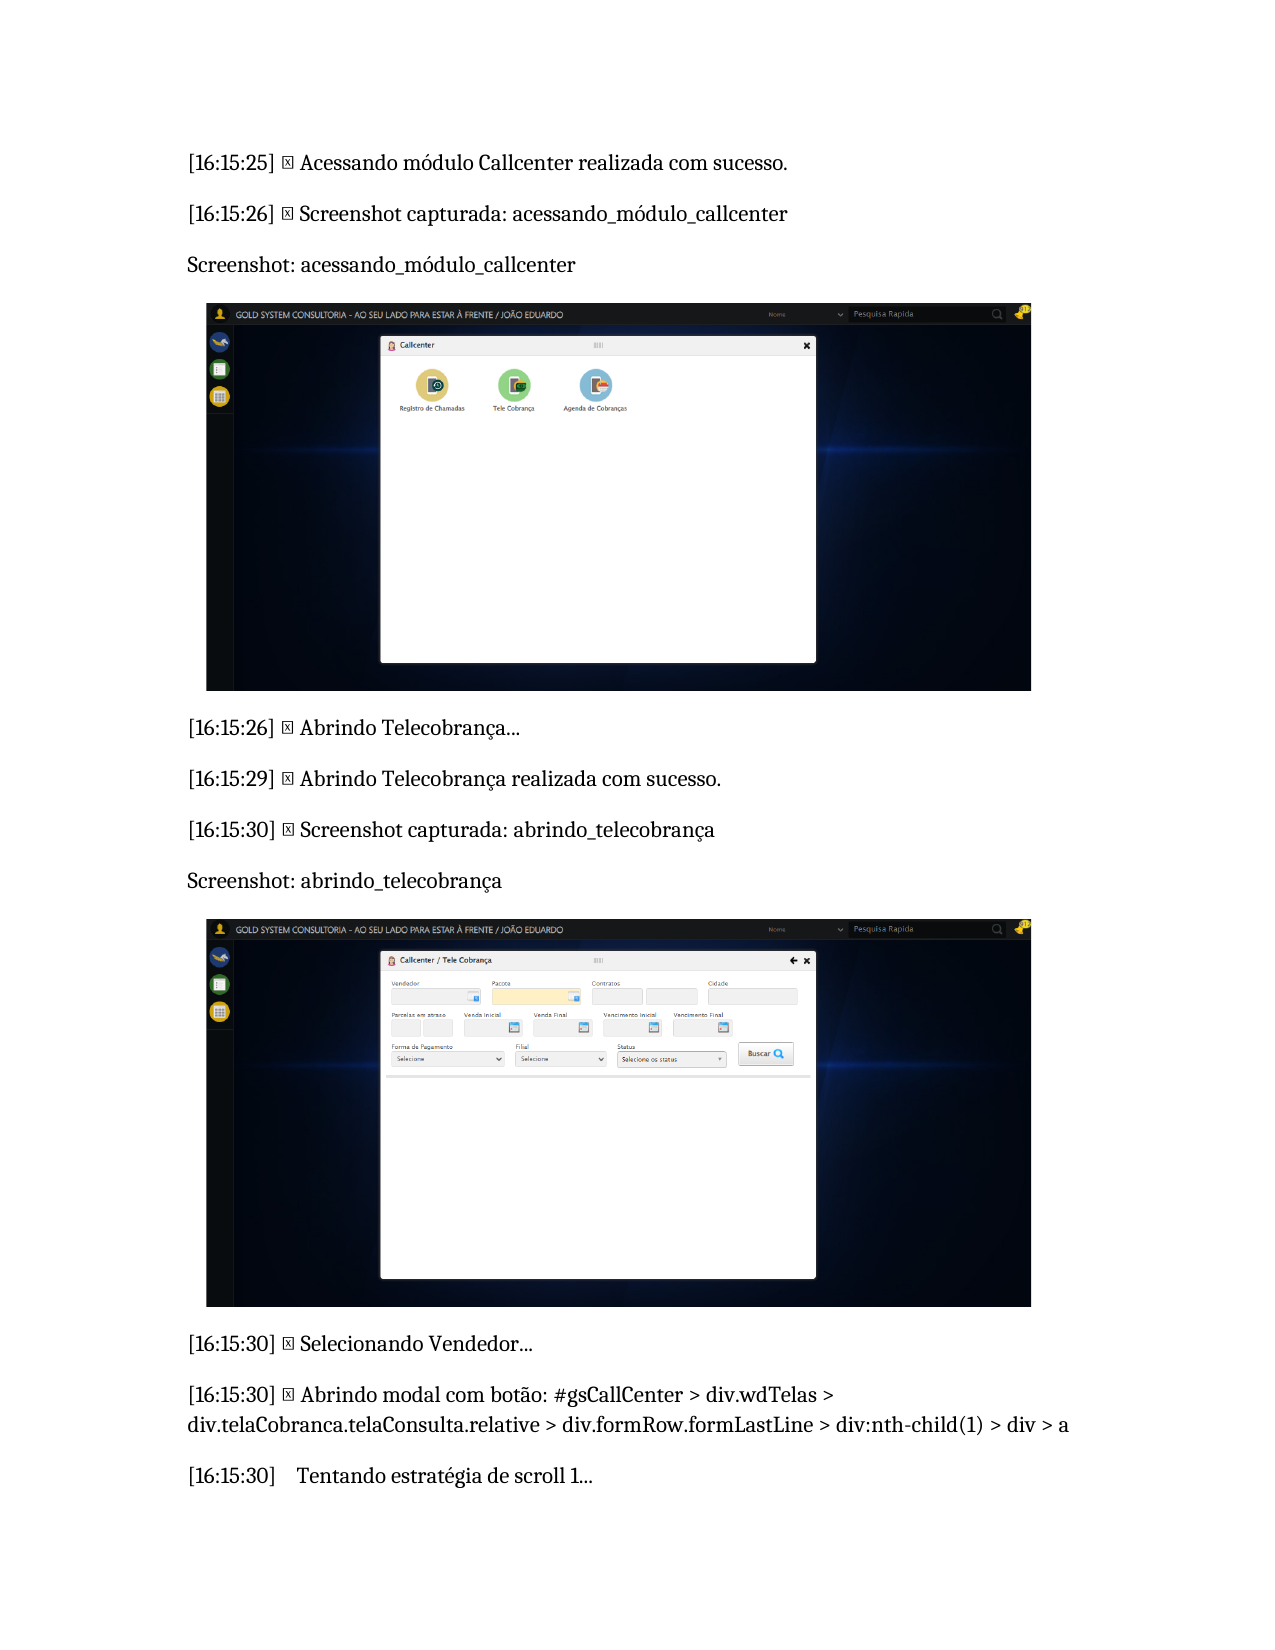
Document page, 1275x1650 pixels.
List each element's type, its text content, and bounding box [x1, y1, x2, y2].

text [16:15:30] 📸 Screenshot capturada: abrindo_telecobrança [187, 817, 1087, 843]
text Screenshot: abrindo_telecobrança [187, 868, 1087, 894]
picture [206, 303, 1032, 691]
text [16:15:26] 🔄 Abrindo Telecobrança... [187, 715, 1087, 741]
text [16:15:30] 🔄 Selecionando Vendedor... [187, 1331, 1087, 1357]
text [16:15:30] 🔘 Abrindo modal com botão: #gsCallCenter > div.wdTelas > div.telaCobranca.telaConsulta.relative > div.formRow.formLastLine > div:nth-child(1) > div > a [187, 1382, 1087, 1438]
picture [206, 919, 1032, 1307]
text [16:15:26] 📸 Screenshot capturada: acessando_módulo_callcenter [187, 201, 1087, 227]
text Screenshot: acessando_módulo_callcenter [187, 252, 1087, 278]
text [16:15:30] Tentando estratégia de scroll 1... [187, 1463, 1087, 1489]
text [16:15:29] ✅ Abrindo Telecobrança realizada com sucesso. [187, 766, 1087, 792]
text [16:15:25] ✅ Acessando módulo Callcenter realizada com sucesso. [187, 150, 1087, 176]
